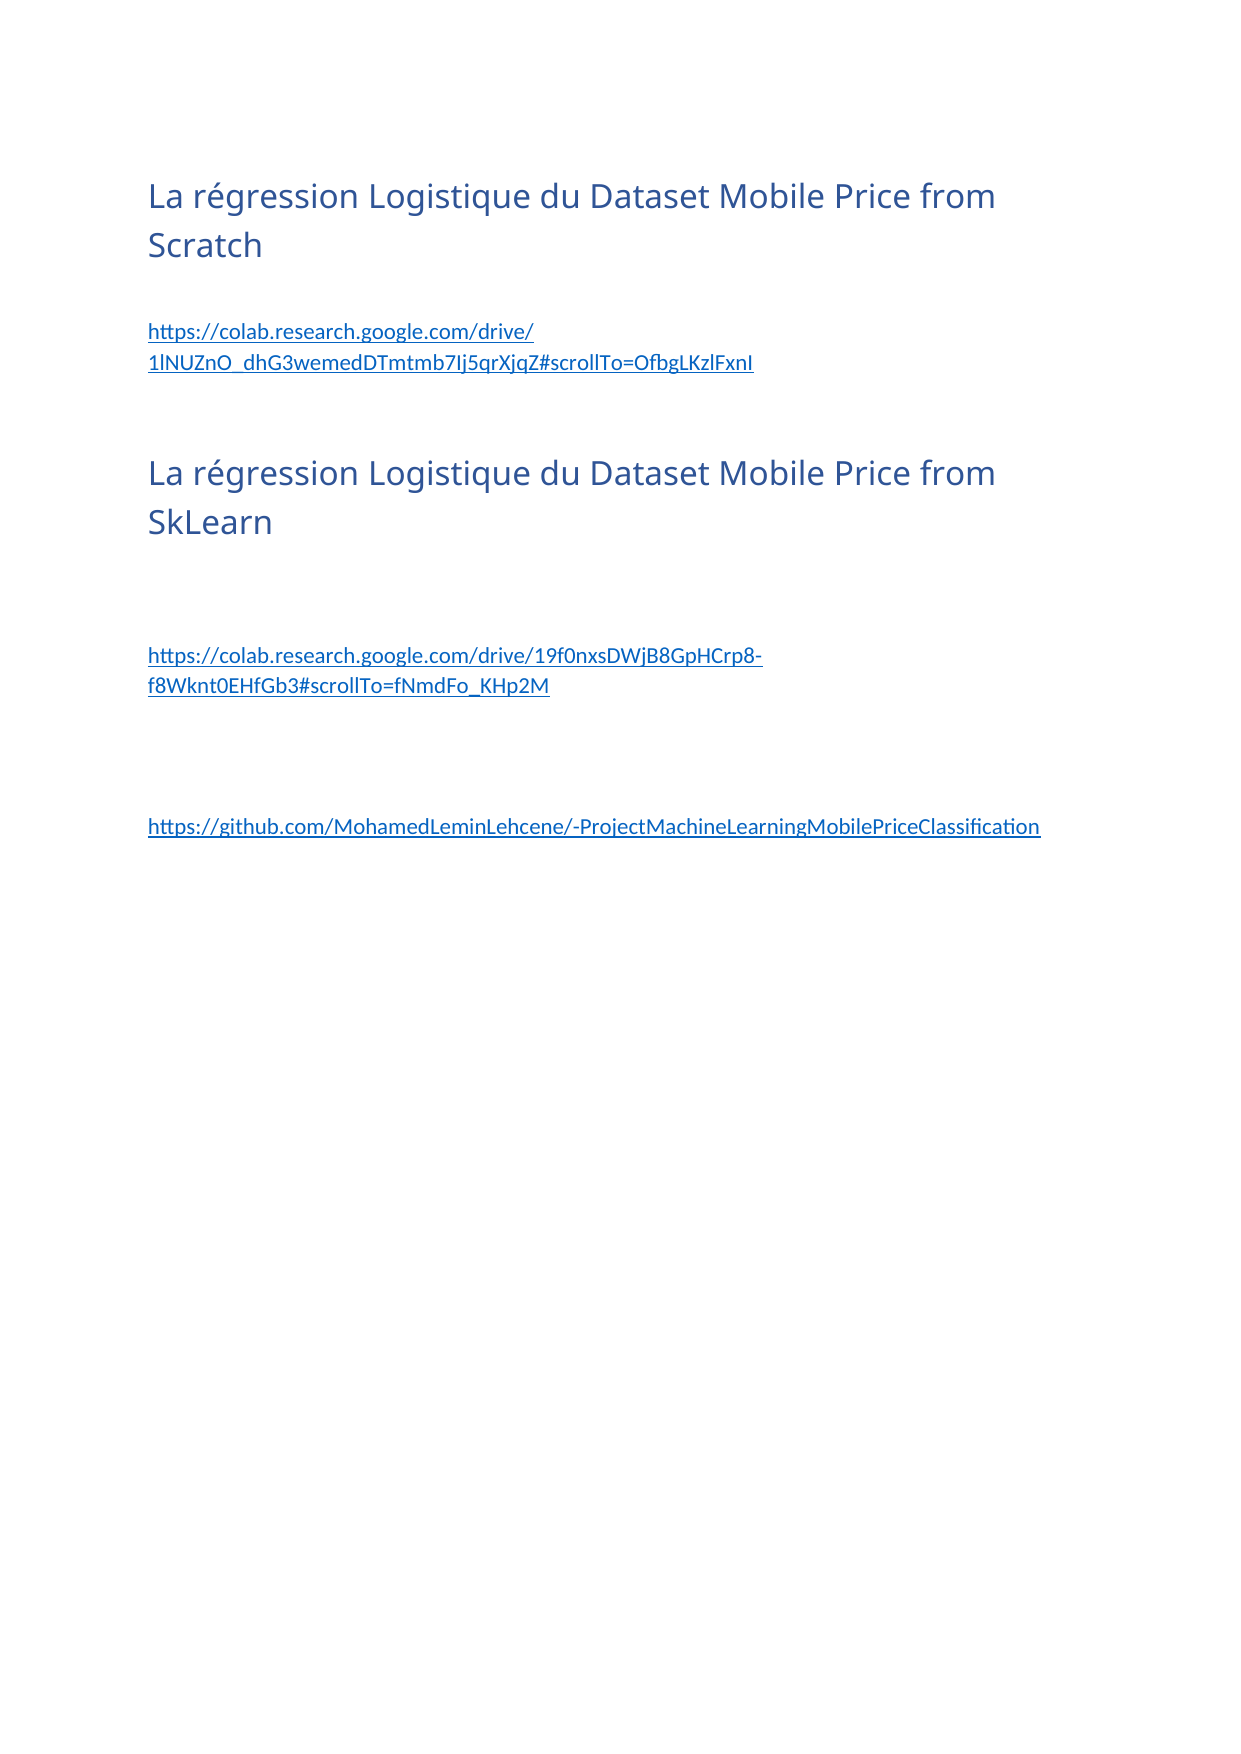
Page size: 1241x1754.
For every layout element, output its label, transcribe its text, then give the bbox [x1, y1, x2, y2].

subtitle La régression Logistique du Dataset Mobile Price from SkLearn [148, 450, 1093, 544]
text https://github.com/MohamedLeminLehcene/-ProjectMachineLearningMobilePriceClassification [148, 812, 1093, 840]
subtitle La régression Logistique du Dataset Mobile Price from Scratch [148, 173, 1093, 267]
text https://colab.research.google.com/drive/1lNUZnO_dhG3wemedDTmtmb7Ij5qrXjqZ#scrollTo=OfbgLKzlFxnI [148, 317, 1093, 376]
text https://colab.research.google.com/drive/19f0nxsDWjB8GpHCrp8-f8Wknt0EHfGb3#scrollTo=fNmdFo_KHp2M [148, 641, 1093, 699]
